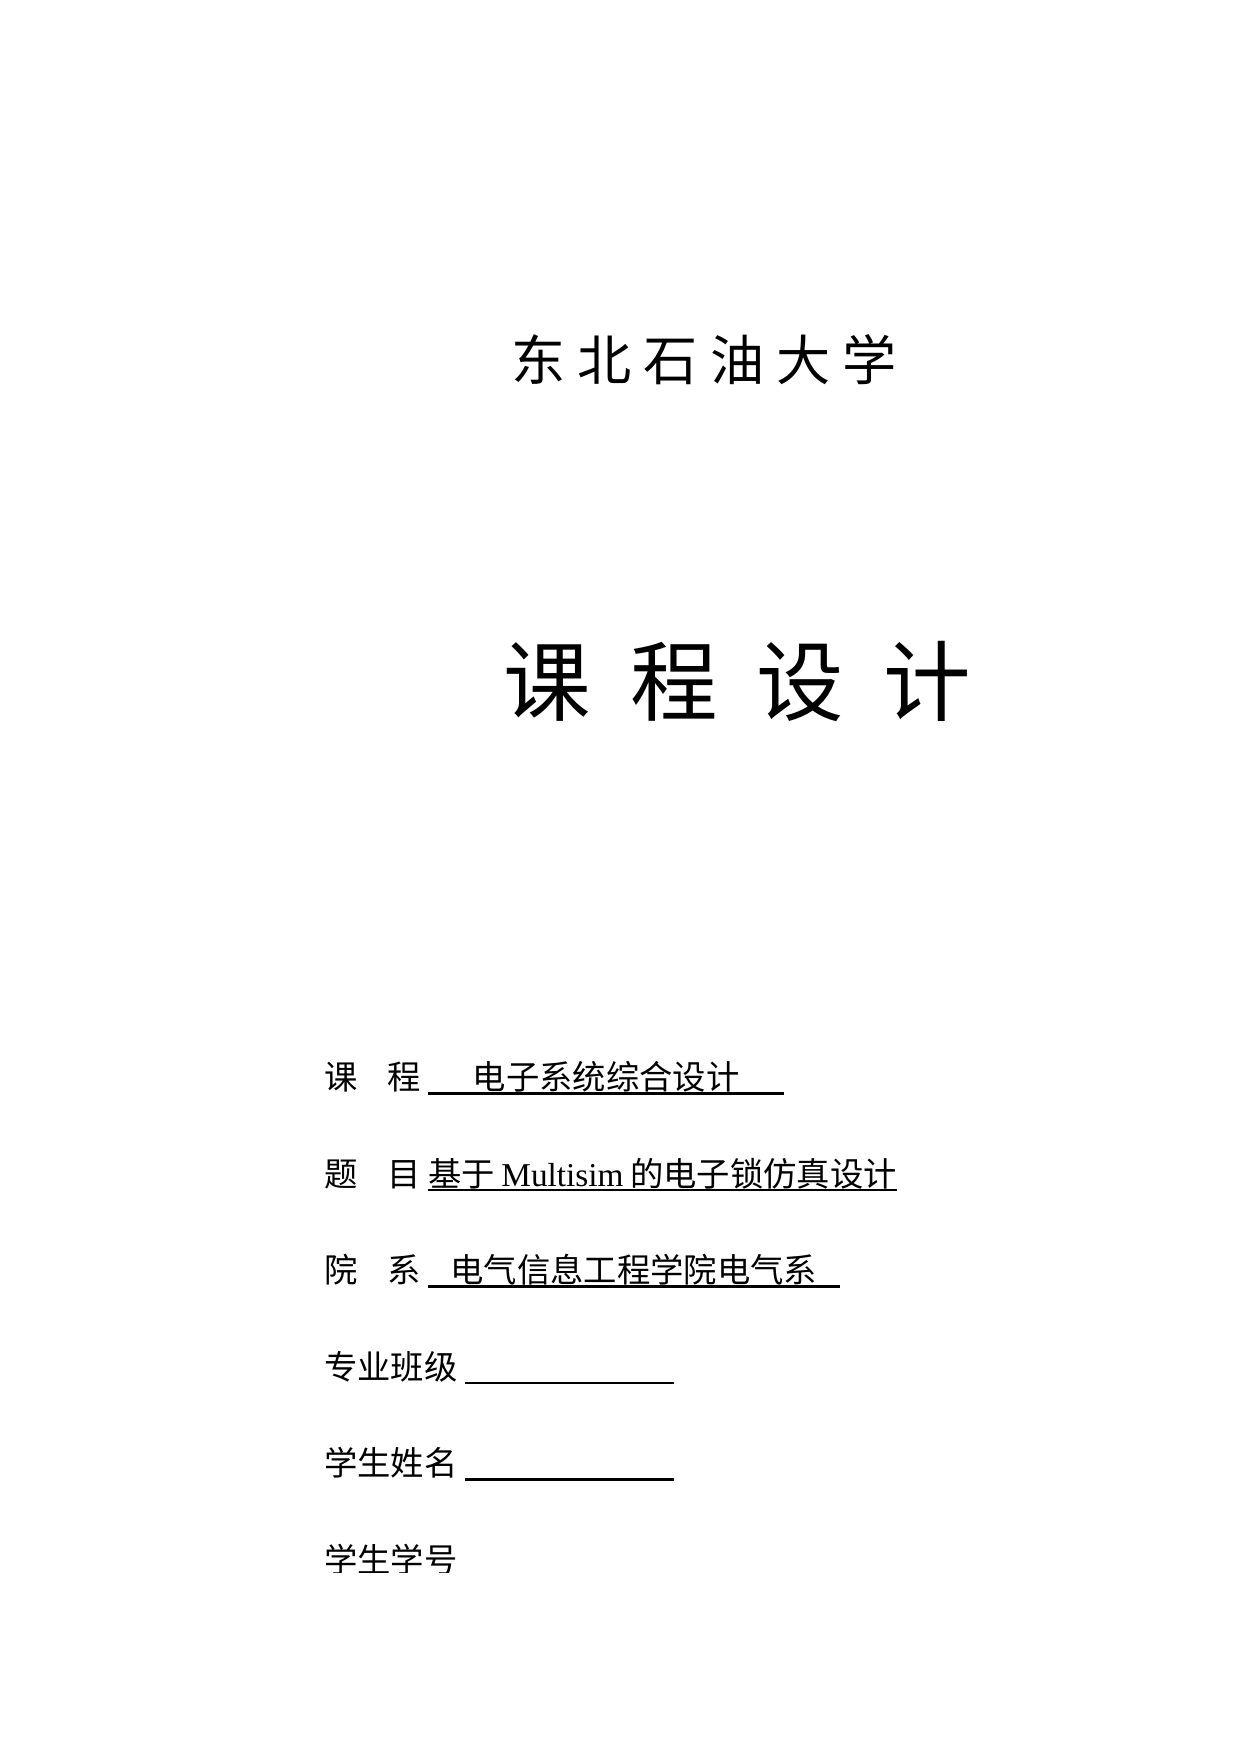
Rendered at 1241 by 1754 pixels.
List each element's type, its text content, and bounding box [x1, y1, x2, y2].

text 课 程 设 计 [207, 612, 1092, 742]
text 东 北 石 油 大 学 [207, 308, 1092, 406]
